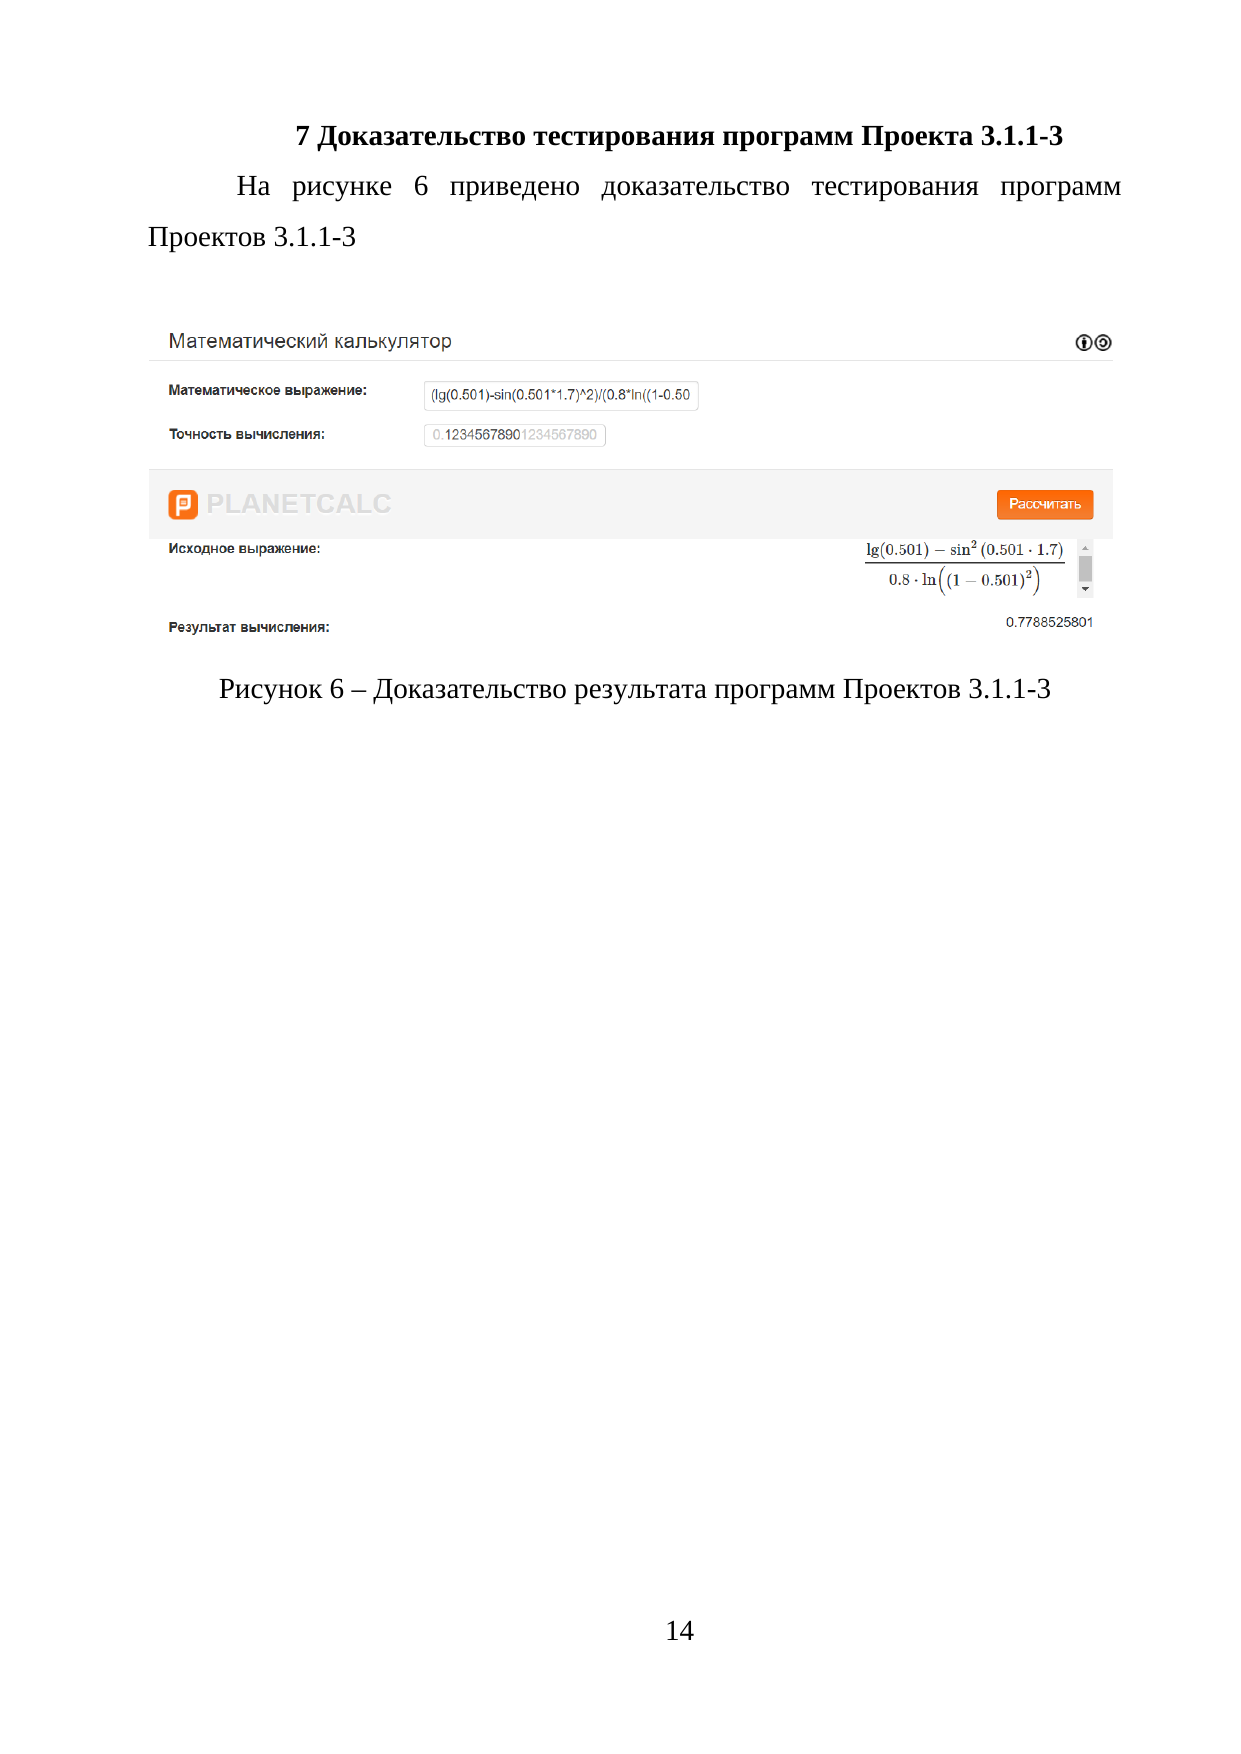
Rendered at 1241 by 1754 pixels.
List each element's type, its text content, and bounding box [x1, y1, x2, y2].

text На рисунке 6 приведено доказательство тестирования программ Проектов 3.1.1-3 [148, 168, 1122, 252]
subtitle 7 Доказательство тестирования программ Проекта 3.1.1-3 [148, 118, 1122, 152]
picture [147, 319, 1123, 655]
text Рисунок 6 – Доказательство результата программ Проектов 3.1.1-3 [148, 672, 1122, 705]
